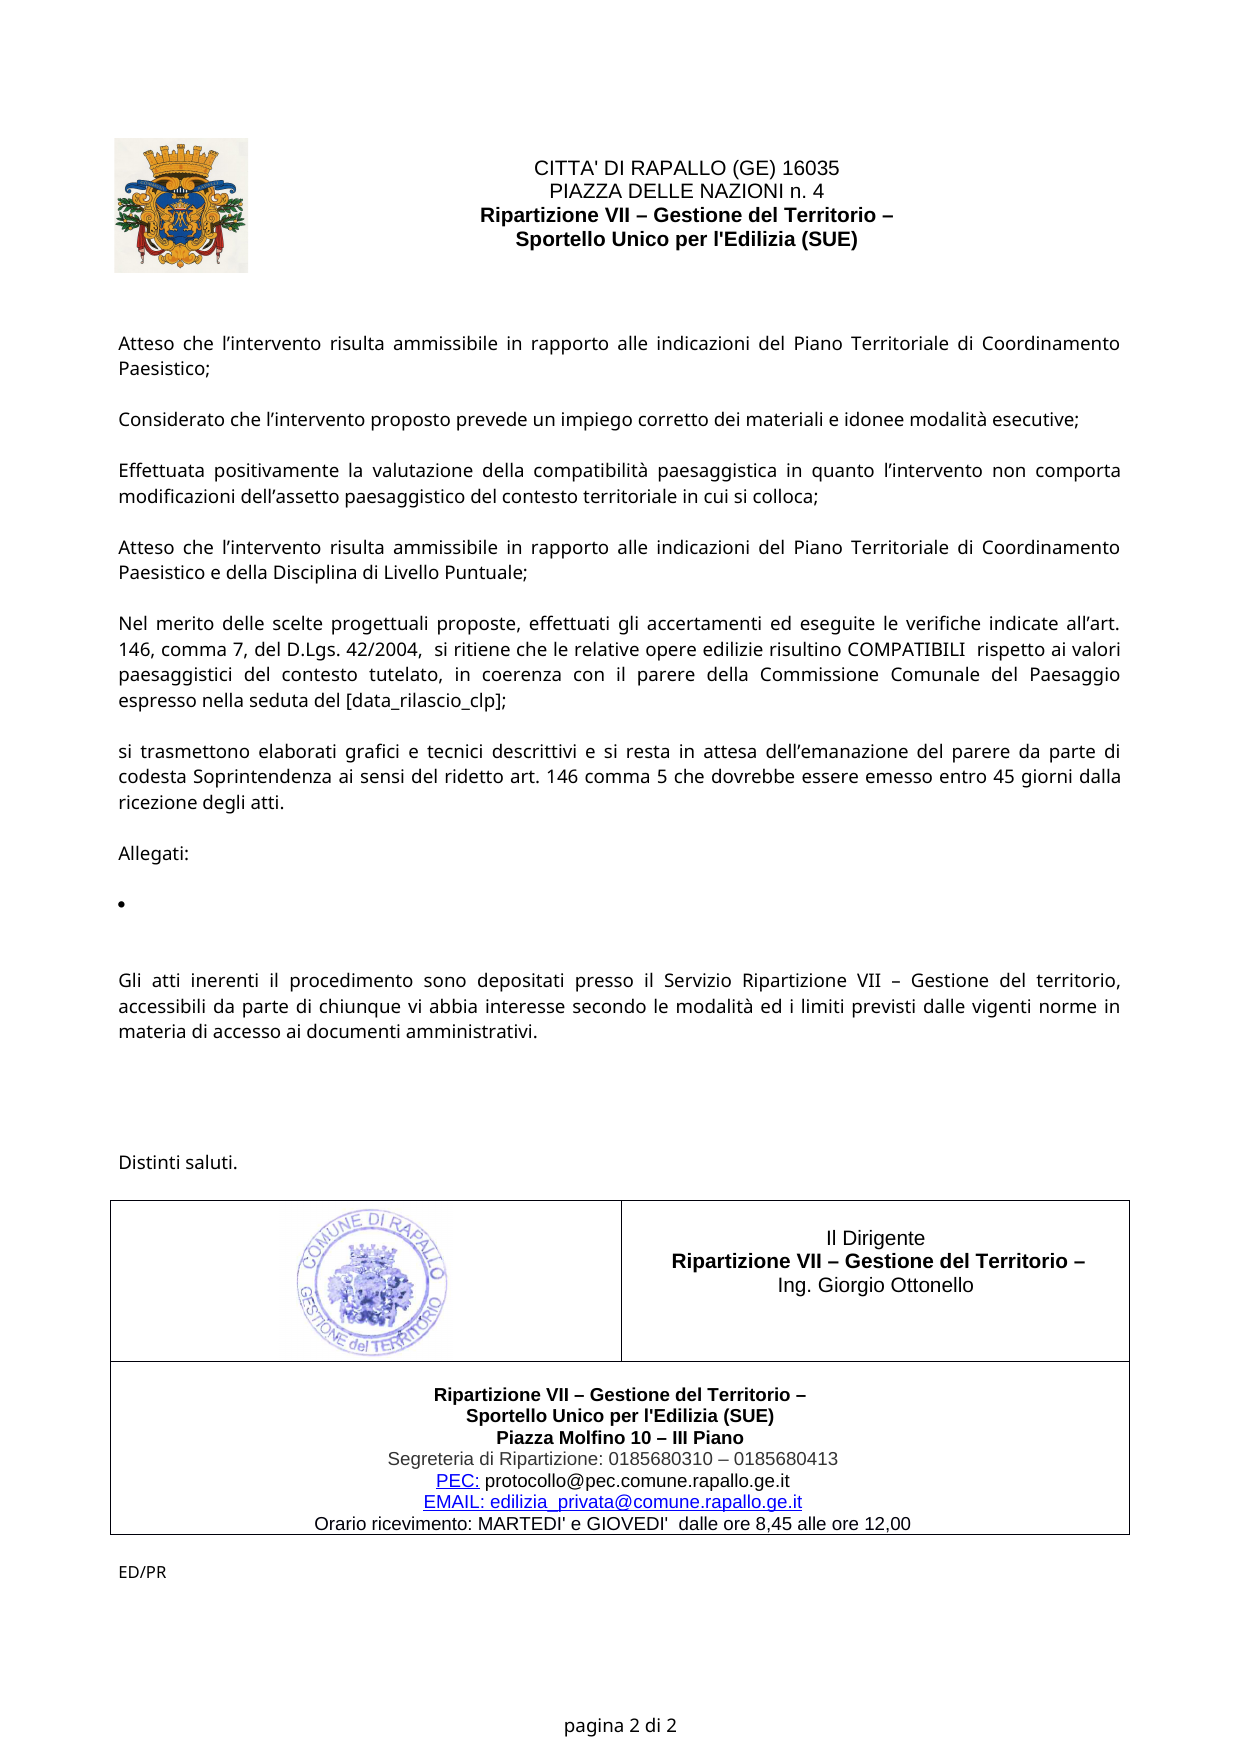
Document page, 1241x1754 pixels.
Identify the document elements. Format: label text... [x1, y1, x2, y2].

text Nel merito delle scelte progettuali proposte, effettuati gli accertamenti ed eseguite le verifiche indicate all’art. 146, comma 7, del D.Lgs. 42/2004, si ritiene che le relative opere edilizie risultino COMPATIBILI rispetto ai valori paesaggistici del contesto tutelato, in coerenza con il parere della Commissione Comunale del Paesaggio espresso nella seduta del [data_rilascio_clp]; [118, 611, 1122, 713]
text si trasmettono elaborati grafici e tecnici descrittivi e si resta in attesa dell’emanazione del parere da parte di codesta Soprintendenza ai sensi del ridetto art. 146 comma 5 che dovrebbe essere emesso entro 45 giorni dalla ricezione degli atti. [118, 738, 1122, 815]
text Distinti saluti. [118, 1149, 1122, 1175]
text Gli atti inerenti il procedimento sono depositati presso il Servizio Ripartizione VII – Gestione del territorio, accessibili da parte di chiunque vi abbia interesse secondo le modalità ed i limiti previsti dalle vigenti norme in materia di accesso ai documenti amministrativi. [118, 968, 1122, 1044]
text Atteso che l’intervento risulta ammissibile in rapporto alle indicazioni del Piano Territoriale di Coordinamento Paesistico e della Disciplina di Livello Puntuale; [118, 534, 1122, 585]
picture [114, 138, 249, 273]
table_header [111, 1201, 279, 1361]
text Atteso che l’intervento risulta ammissibile in rapporto alle indicazioni del Piano Territoriale di Coordinamento Paesistico; [118, 330, 1122, 381]
table_header Il Dirigente Ripartizione VII – Gestione del Territorio – Ing. Giorgio Ottonello [622, 1201, 1129, 1361]
table_cell Ripartizione VII – Gestione del Territorio – Sportello Unico per l'Edilizia (SUE) Piazza Molfino 10 – III Piano Segreteria di Ripartizione: 0185680310 – 0185680413 PEC: protocollo@pec.comune.rapallo.ge.it EMAIL: edilizia_privata@comune.rapallo.ge.it Orario ricevimento: MARTEDI' e GIOVEDI' dalle ore 8,45 alle ore 12,00 [111, 1362, 1129, 1534]
text Considerato che l’intervento proposto prevede un impiego corretto dei materiali e idonee modalità esecutive; [118, 406, 1122, 432]
text Effettuata positivamente la valutazione della compatibilità paesaggistica in quanto l’intervento non comporta modificazioni dell’assetto paesaggistico del contesto territoriale in cui si colloca; [118, 457, 1122, 508]
text ED/PR [118, 1561, 1122, 1584]
table_header [454, 1201, 621, 1361]
text Allegati: [118, 840, 1122, 866]
